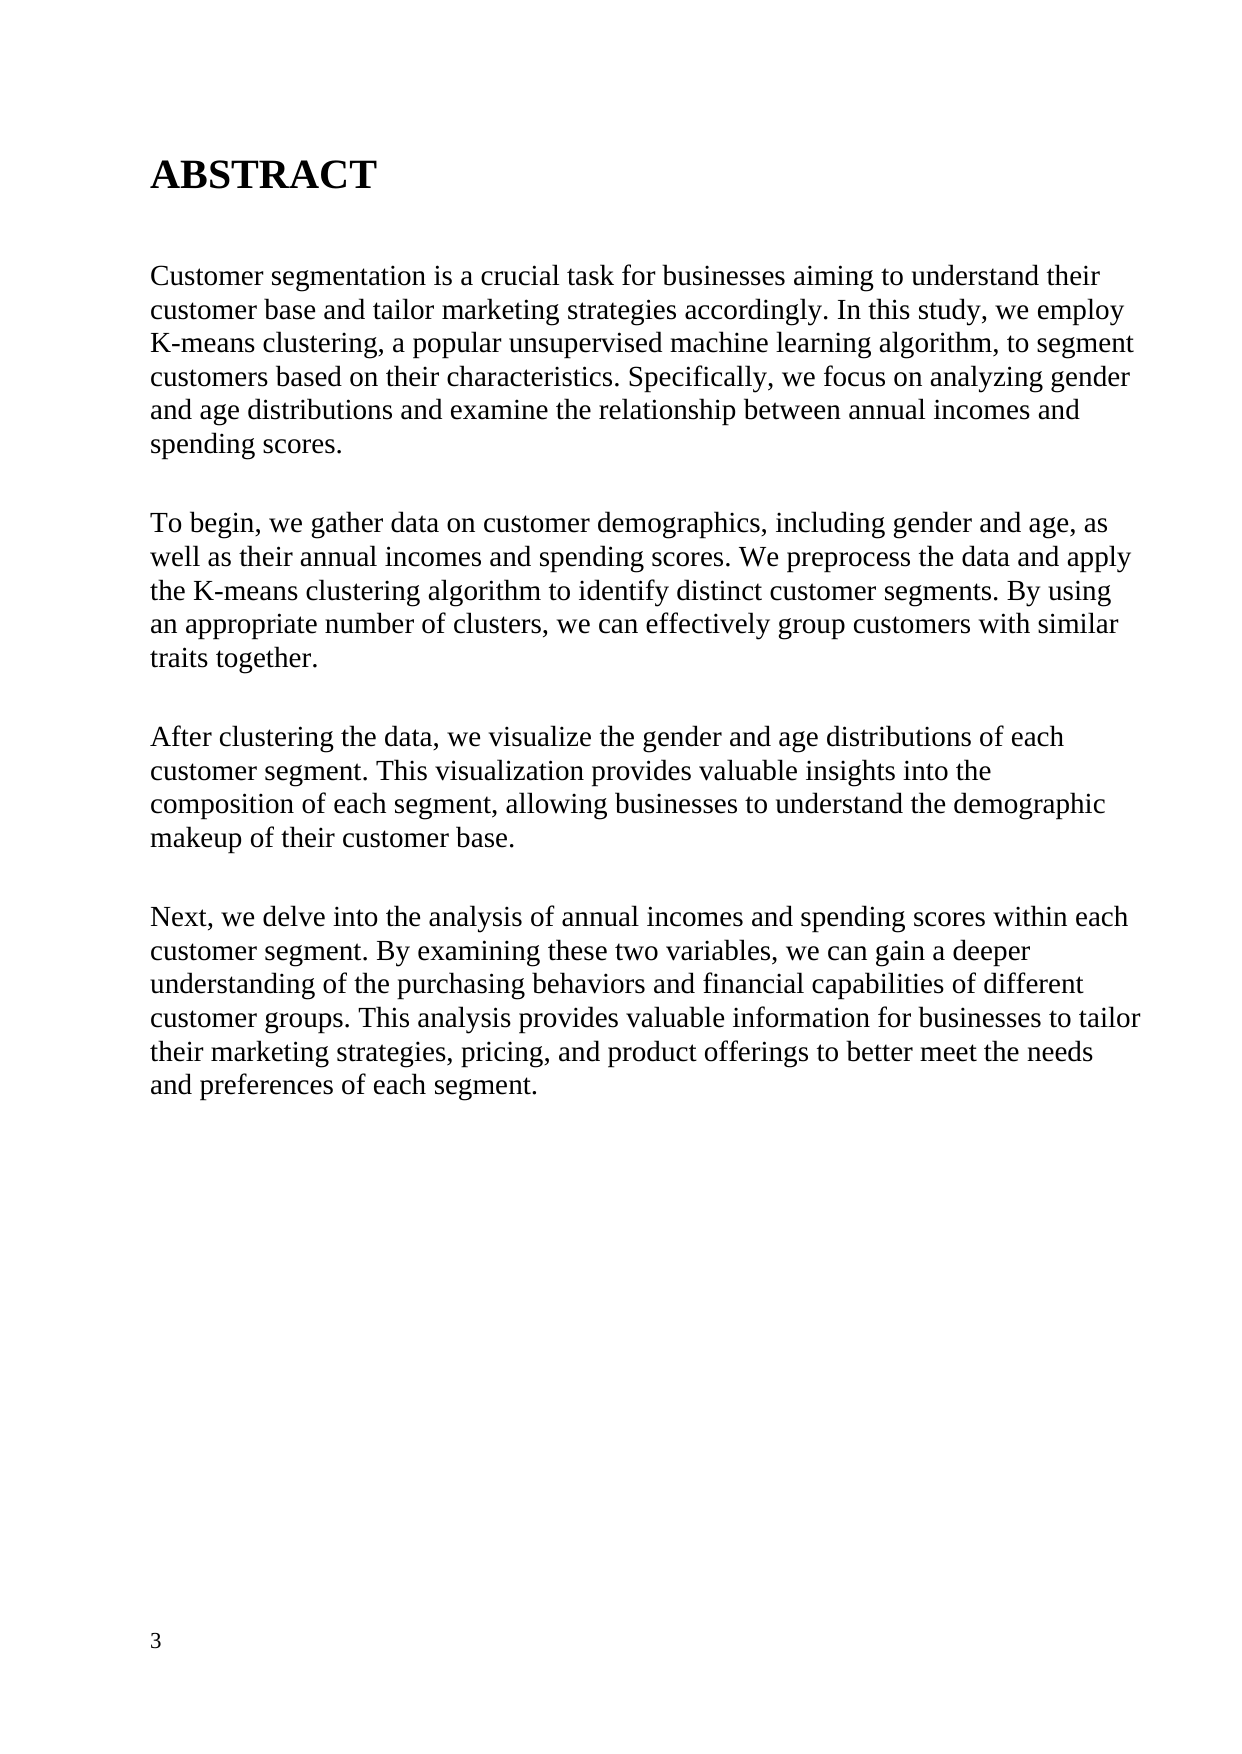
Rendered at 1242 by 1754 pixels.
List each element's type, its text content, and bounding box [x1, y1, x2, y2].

subtitle ABSTRACT [150, 150, 1142, 198]
subtitle Next, we delve into the analysis of annual incomes and spending scores within each customer segment. By examining these two variables, we can gain a deeper understanding of the purchasing behaviors and financial capabilities of different customer groups. This analysis provides valuable information for businesses to tailor their marketing strategies, pricing, and product offerings to better meet the needs and preferences of each segment. [150, 899, 1142, 1101]
subtitle To begin, we gather data on customer demographics, including gender and age, as well as their annual incomes and spending scores. We preprocess the data and apply the K-means clustering algorithm to identify distinct customer segments. By using an appropriate number of clusters, we can effectively group customers with similar traits together. [150, 506, 1142, 673]
subtitle After clustering the data, we visualize the gender and age distributions of each customer segment. This visualization provides valuable insights into the composition of each segment, allowing businesses to understand the demographic makeup of their customer base. [150, 719, 1142, 853]
subtitle Customer segmentation is a crucial task for businesses aiming to understand their customer base and tailor marketing strategies accordingly. In this study, we employ K-means clustering, a popular unsupervised machine learning algorithm, to segment customers based on their characteristics. Specifically, we focus on analyzing gender and age distributions and examine the relationship between annual incomes and spending scores. [150, 258, 1142, 459]
